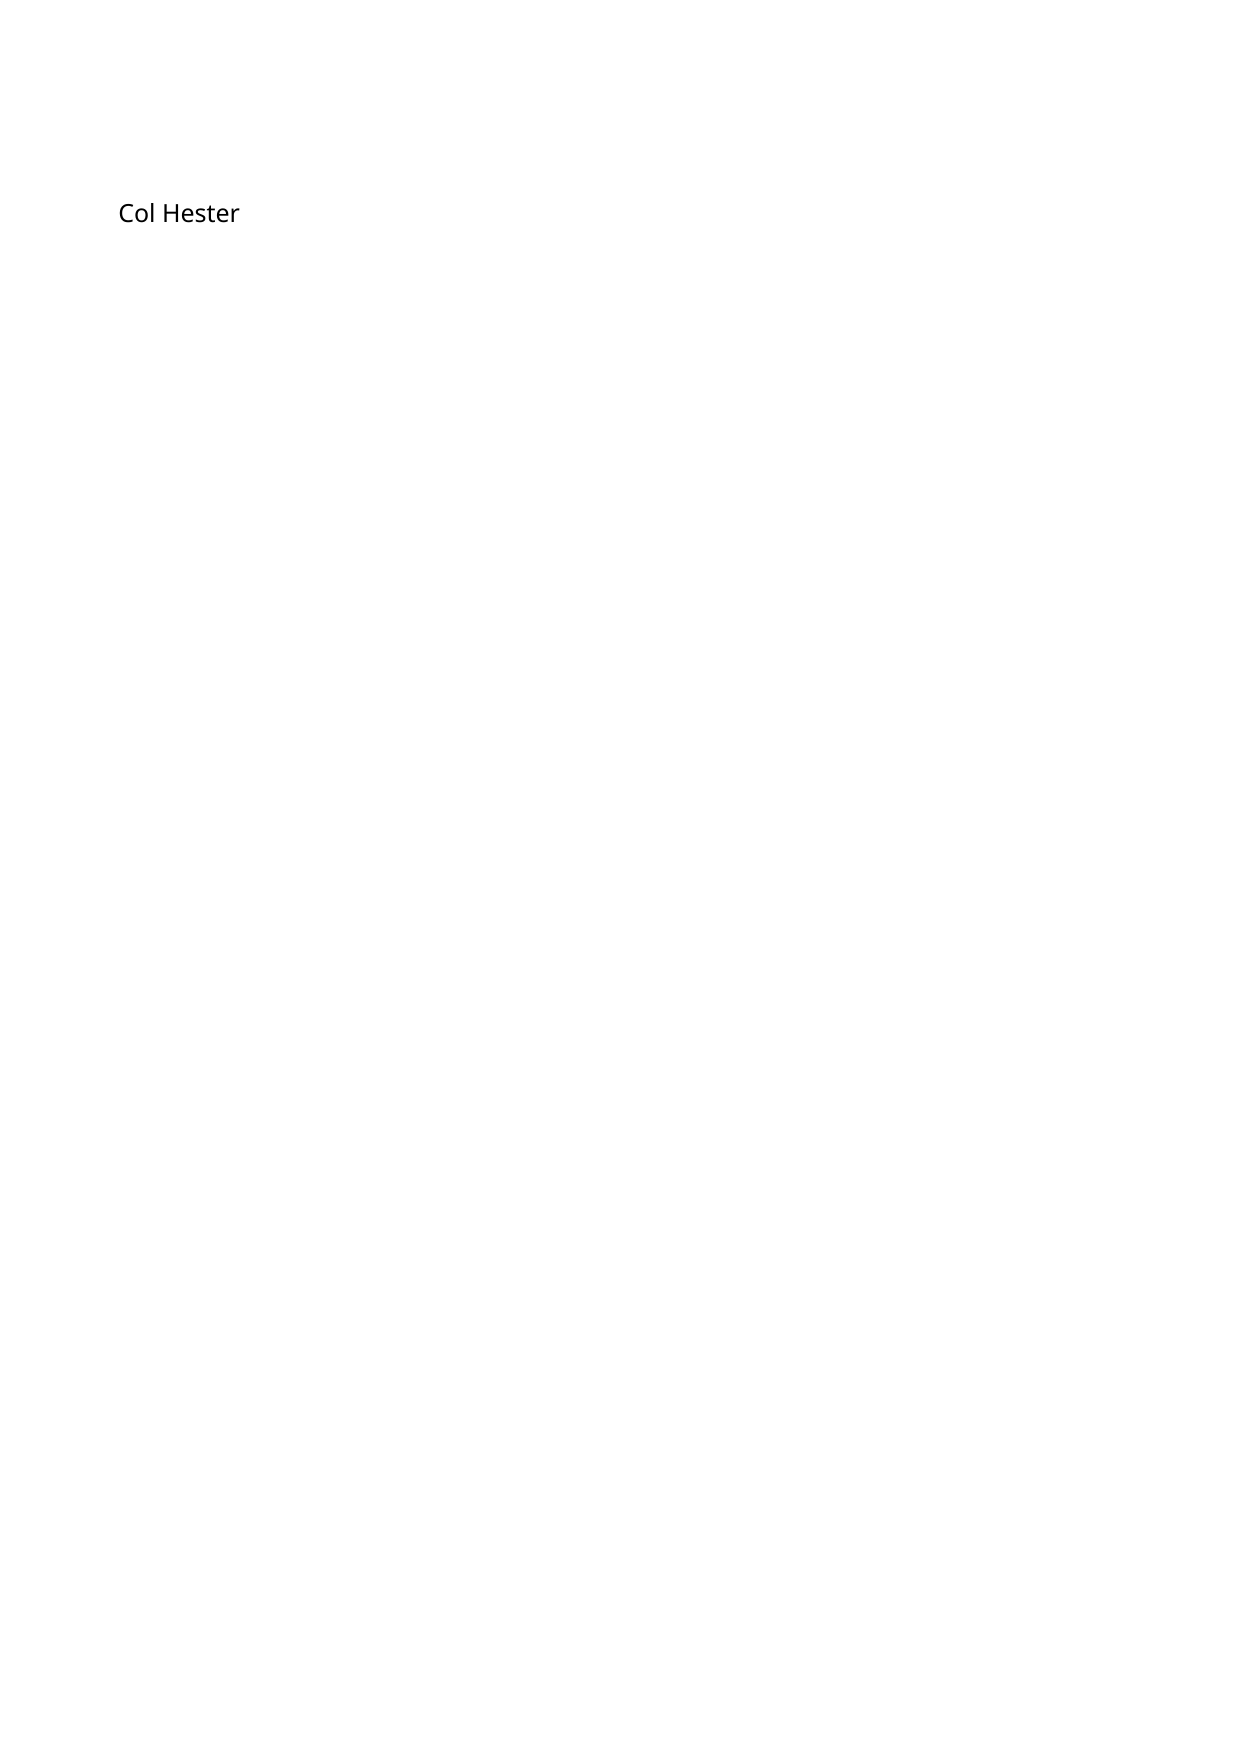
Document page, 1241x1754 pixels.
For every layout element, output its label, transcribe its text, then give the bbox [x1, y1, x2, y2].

text Col Hester [118, 196, 1122, 229]
